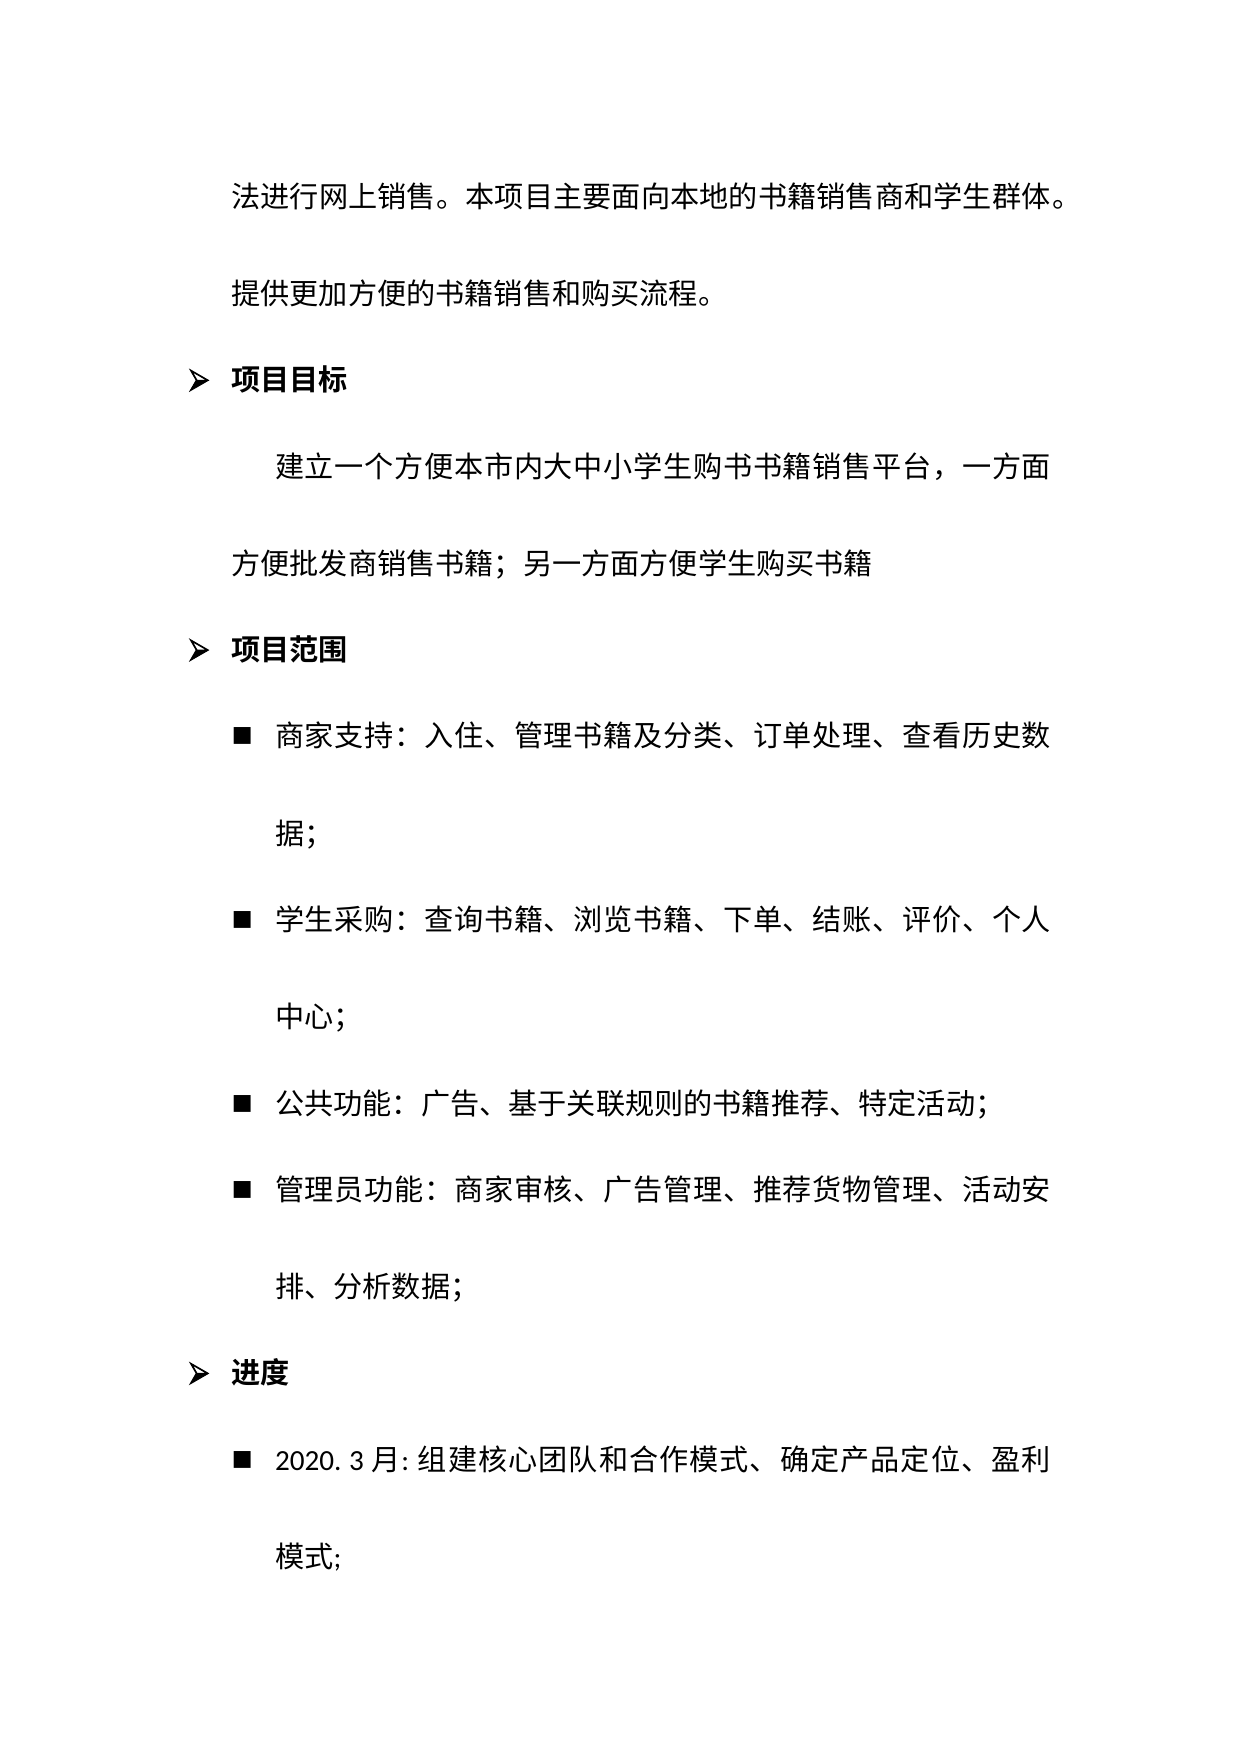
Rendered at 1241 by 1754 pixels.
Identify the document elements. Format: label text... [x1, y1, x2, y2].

list 2020. 3月: 组建核心团队和合作模式、确定产品定位、盈利模式; [231, 1425, 1053, 1587]
list 项目目标 [187, 346, 1053, 411]
list 项目范围 [187, 615, 1053, 680]
list 管理员功能：商家审核、广告管理、推荐货物管理、活动安排、分析数据； [231, 1155, 1053, 1317]
list 学生采购：查询书籍、浏览书籍、下单、结账、评价、个人中心； [231, 885, 1053, 1048]
list 商家支持：入住、管理书籍及分类、订单处理、查看历史数据； [231, 702, 1053, 864]
list 进度 [187, 1339, 1053, 1404]
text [231, 162, 1053, 324]
list 公共功能：广告、基于关联规则的书籍推荐、特定活动； [231, 1069, 1053, 1134]
text 建立一个方便本市内大中小学生购书书籍销售平台，一方面方便批发商销售书籍；另一方面方便学生购买书籍 [231, 432, 1053, 594]
